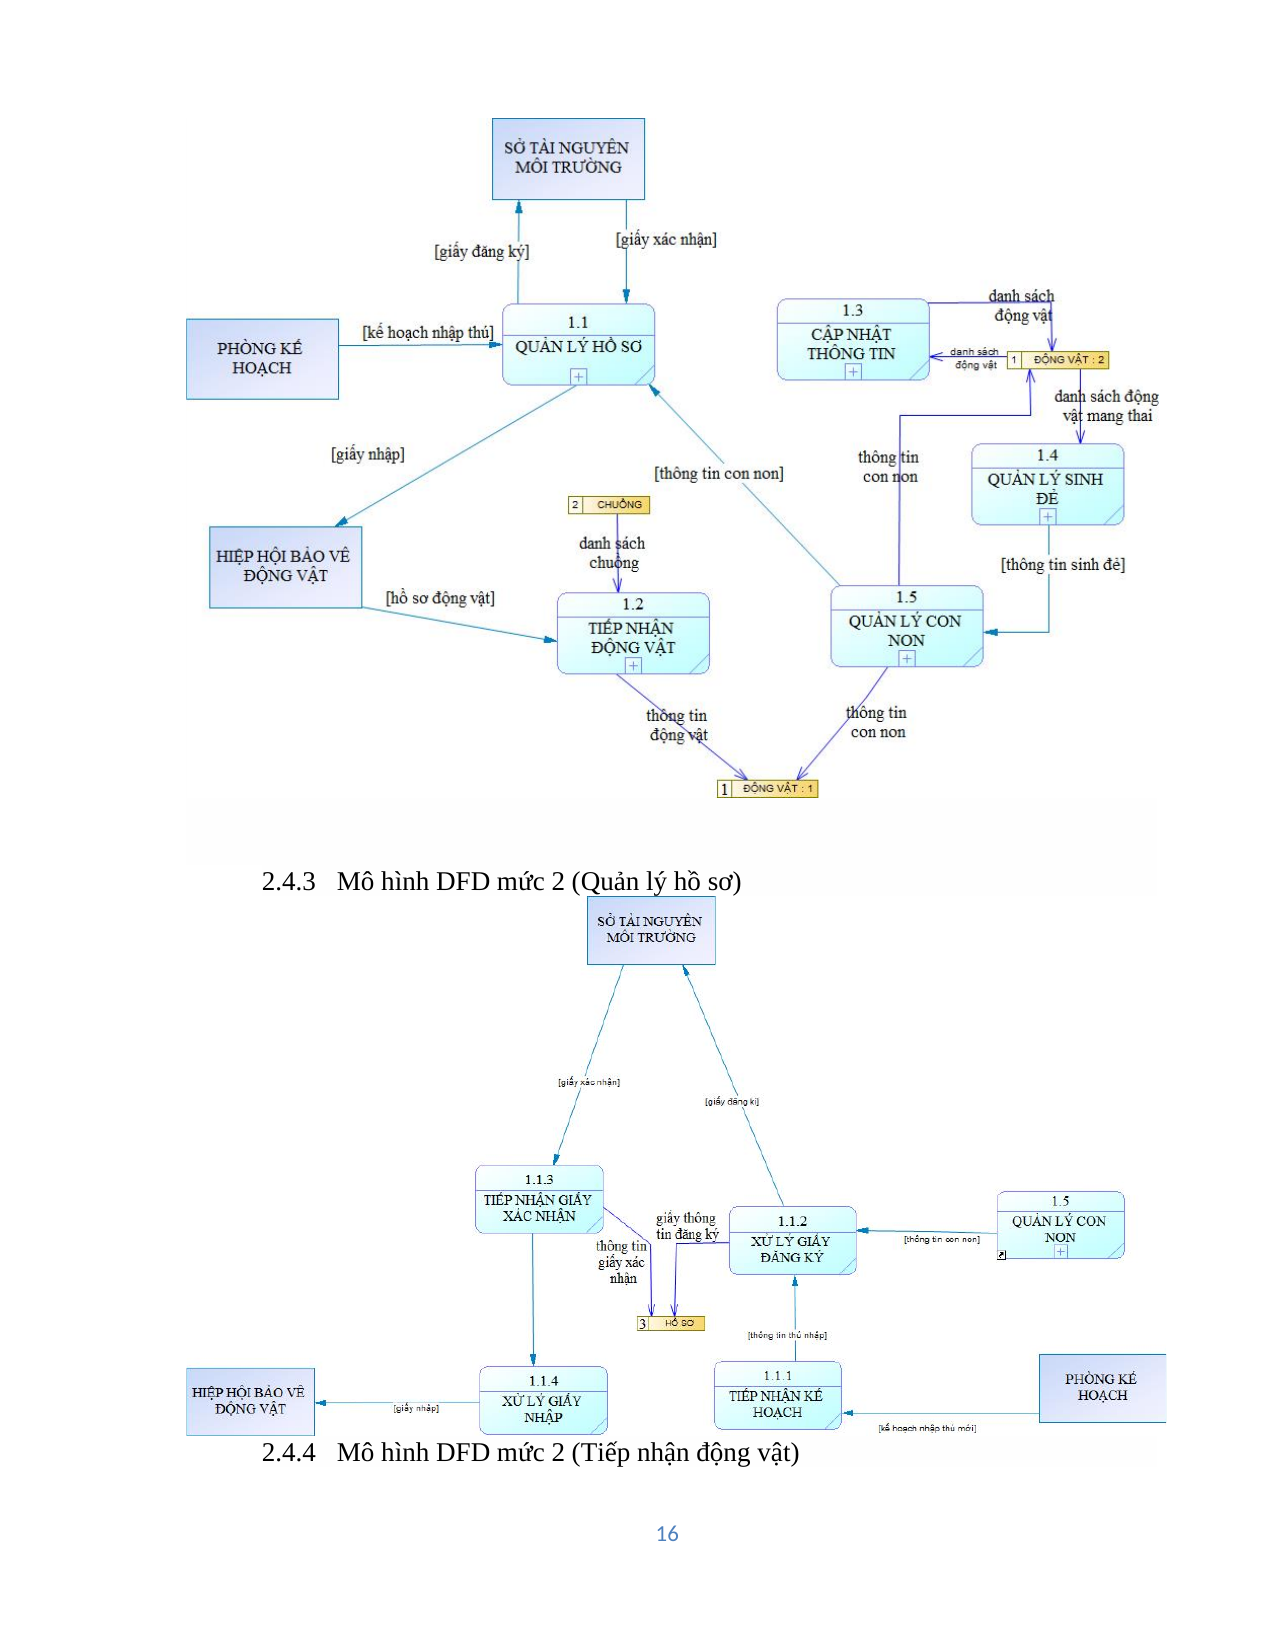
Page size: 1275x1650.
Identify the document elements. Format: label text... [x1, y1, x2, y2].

picture [186, 118, 1166, 798]
list Mô hình DFD mức 2 (Quản lý hồ sơ) [262, 865, 1157, 896]
picture [186, 896, 1167, 1436]
list Mô hình DFD mức 2 (Tiếp nhận động vật) [262, 1436, 1157, 1467]
